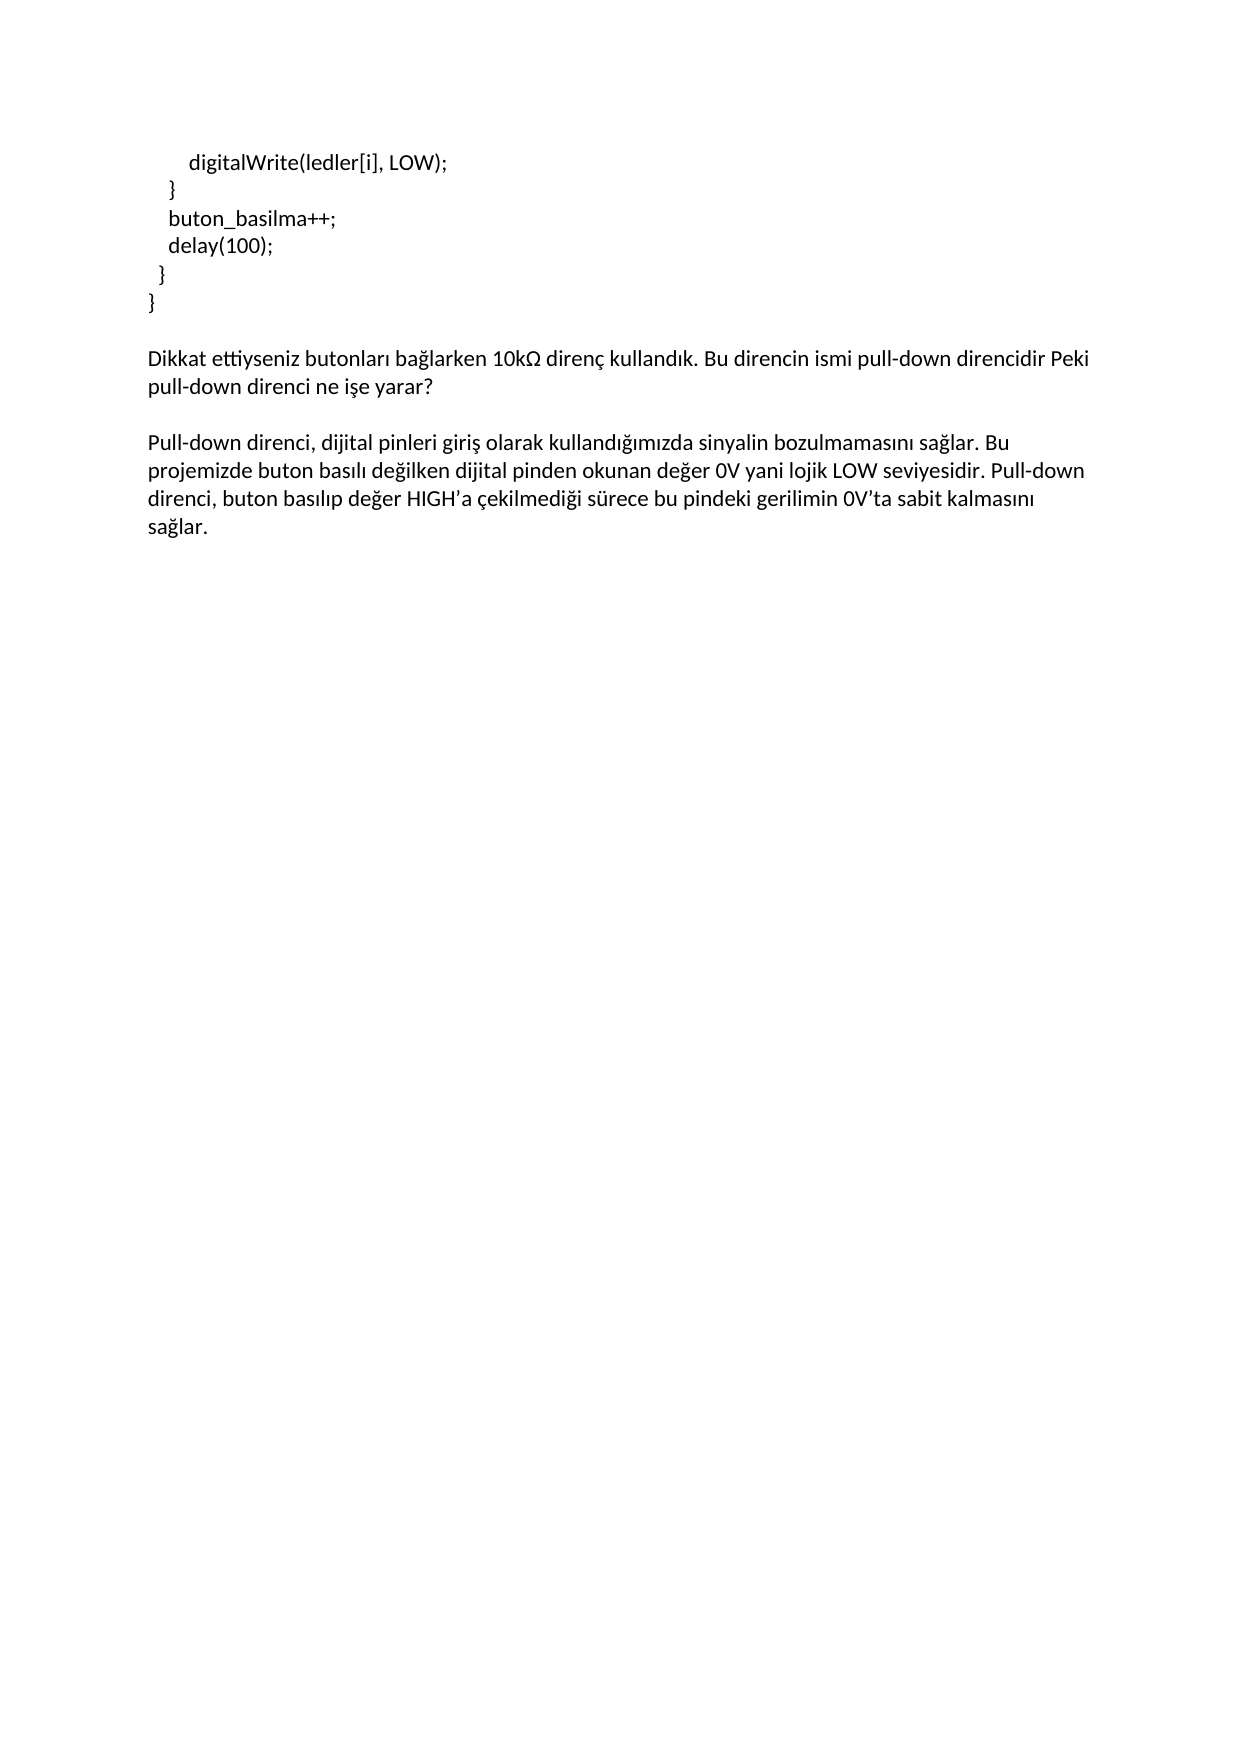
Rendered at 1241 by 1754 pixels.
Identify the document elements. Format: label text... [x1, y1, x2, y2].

text delay(100); [148, 232, 1093, 260]
text buton_basilma++; [148, 204, 1093, 232]
text Dikkat ettiyseniz butonları bağlarken 10kΩ direnç kullandık. Bu direncin ismi pull-down direncidir Peki pull-down direnci ne işe yarar? [148, 344, 1093, 400]
text } [148, 176, 1093, 204]
text Pull-down direnci, dijital pinleri giriş olarak kullandığımızda sinyalin bozulmamasını sağlar. Bu projemizde buton basılı değilken dijital pinden okunan değer 0V yani lojik LOW seviyesidir. Pull-down direnci, buton basılıp değer HIGH’a çekilmediği sürece bu pindeki gerilimin 0V’ta sabit kalmasını sağlar. [148, 428, 1093, 540]
text } [148, 260, 1093, 288]
text digitalWrite(ledler[i], LOW); [148, 148, 1093, 176]
text } [148, 288, 1093, 316]
